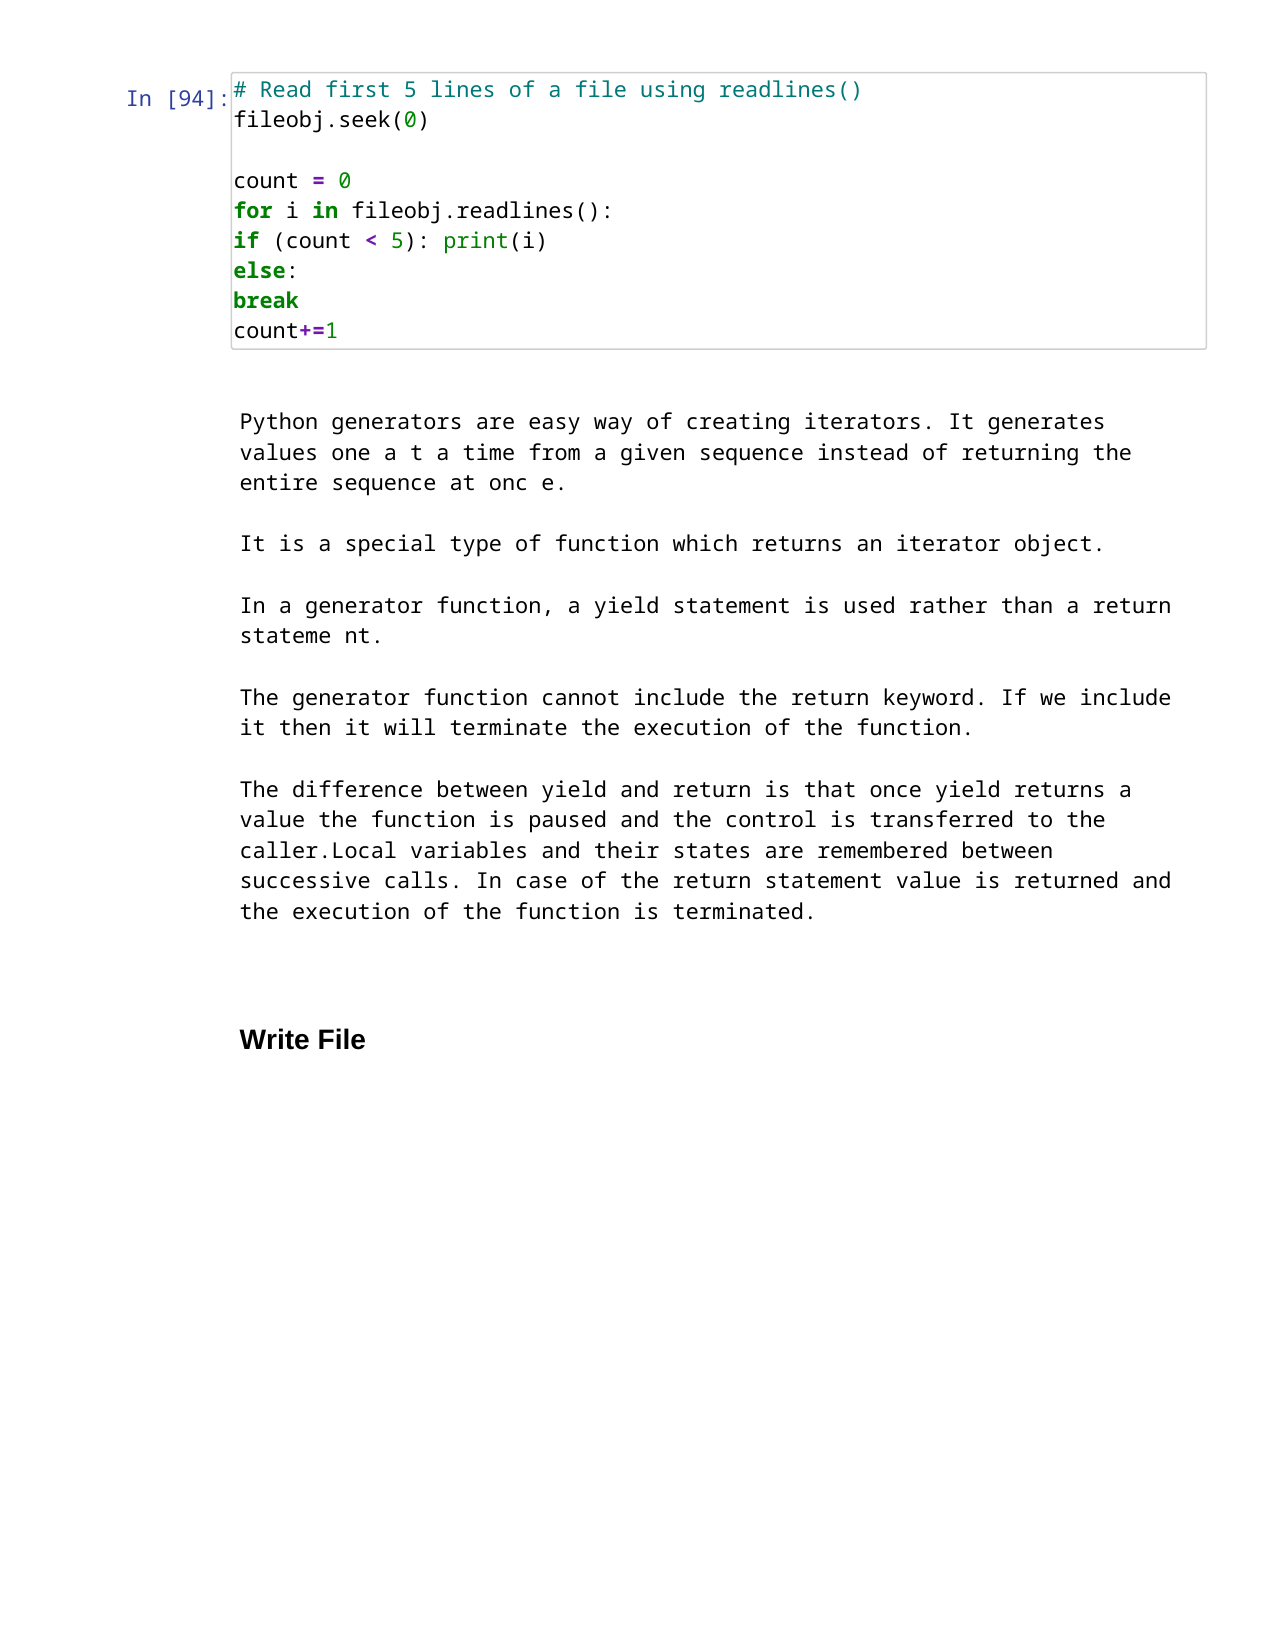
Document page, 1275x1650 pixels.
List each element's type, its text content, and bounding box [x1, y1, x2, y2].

text The generator function cannot include the return keyword. If we include it then it will terminate the execution of the function. [239, 682, 1192, 742]
text The difference between yield and return is that once yield returns a value the function is paused and the control is transferred to the caller.Local variables and their states are remembered between successive calls. In case of the return statement value is returned and the execution of the function is terminated. [239, 773, 1192, 926]
text In [94]: [126, 83, 1219, 113]
text In a generator function, a yield statement is used rather than a return stateme nt. [239, 590, 1192, 650]
text It is a special type of function which returns an iterator object. [239, 528, 1219, 558]
text Python generators are easy way of creating iterators. It generates values one a t a time from a given sequence instead of returning the entire sequence at onc e. [239, 406, 1192, 497]
subtitle Write File [239, 1023, 1219, 1055]
